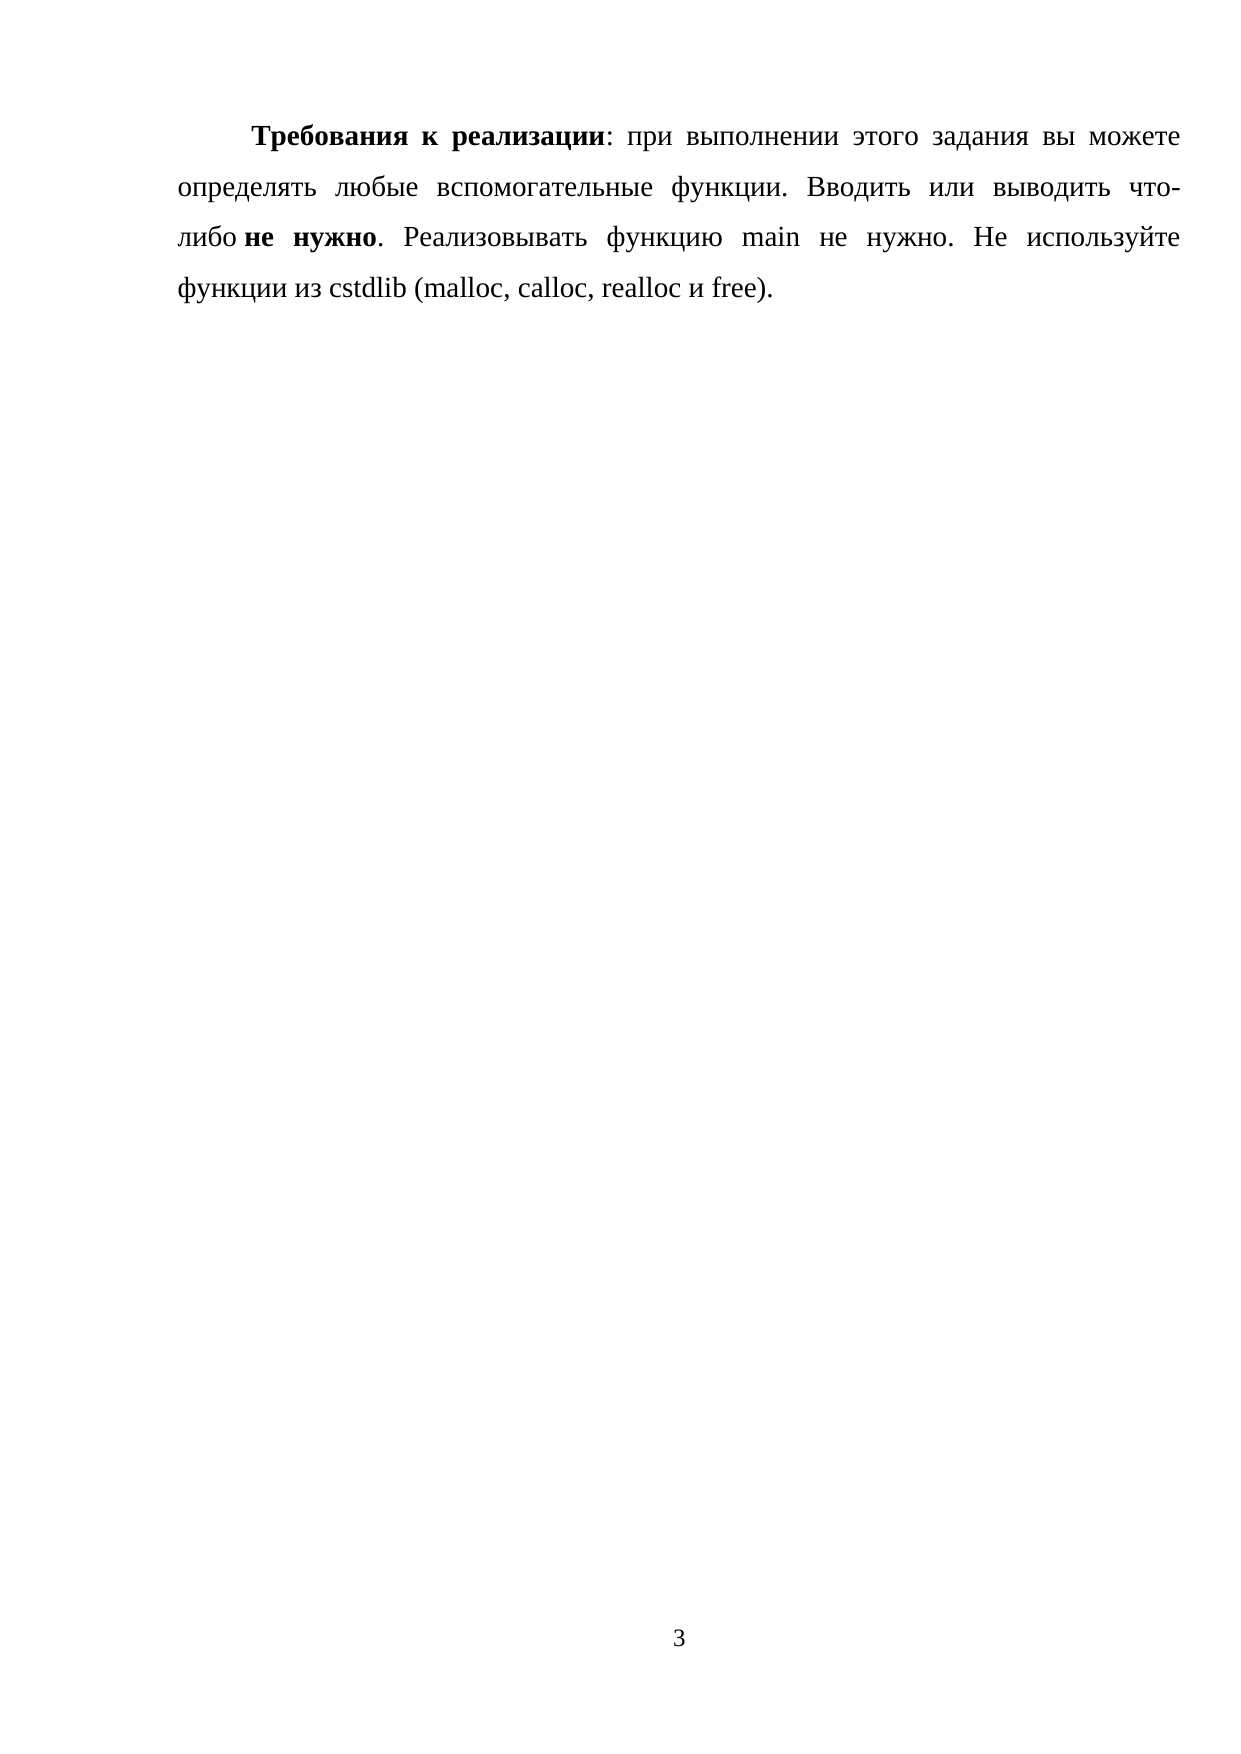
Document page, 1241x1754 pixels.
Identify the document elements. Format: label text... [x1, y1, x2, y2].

text ﻿ Требования к реализации: при выполнении этого задания вы можете определять любые вспомогательные функции. Вводить или выводить что-либо не нужно. Реализовывать функцию main не нужно. Не используйте функции из cstdlib (malloc, calloc, realloc и free). [177, 118, 1181, 303]
